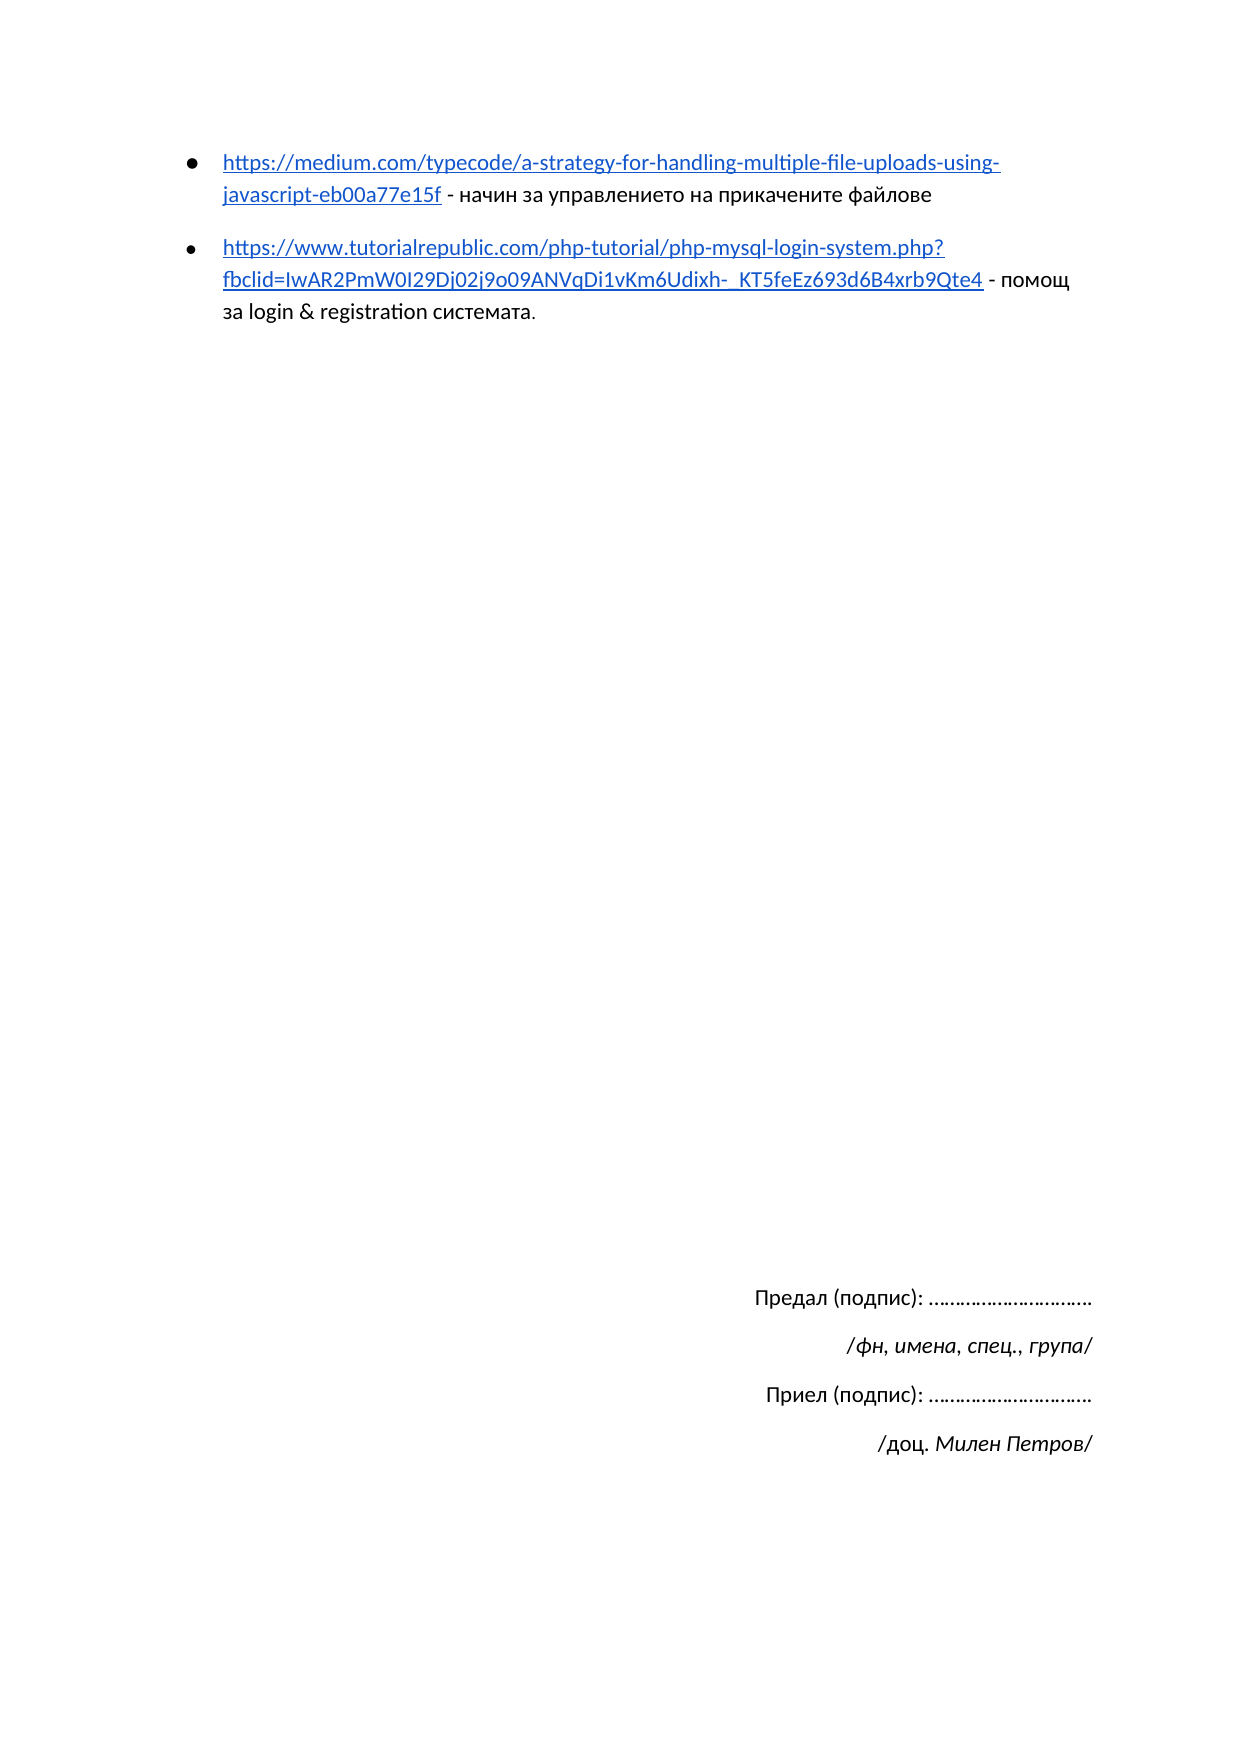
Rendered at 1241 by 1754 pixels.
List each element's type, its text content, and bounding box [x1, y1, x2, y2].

text Предал (подпис): …………………………. [148, 1283, 1093, 1311]
list https://medium.com/typecode/a-strategy-for-handling-multiple-file-uploads-using-javascript-eb00a77e15f - начин за управлението на прикачените файлове [185, 148, 1093, 208]
text Приел (подпис): …………………………. [148, 1380, 1093, 1408]
list https://www.tutorialrepublic.com/php-tutorial/php-mysql-login-system.php?fbclid=IwAR2PmW0I29Dj02j9o09ANVqDi1vKm6Udixh-_KT5feEz693d6B4xrb9Qte4 - помощ за login & registration системата. [185, 233, 1093, 325]
text /фн, имена, спец., група/ [148, 1331, 1093, 1359]
text /доц. Милен Петров/ [148, 1429, 1093, 1457]
